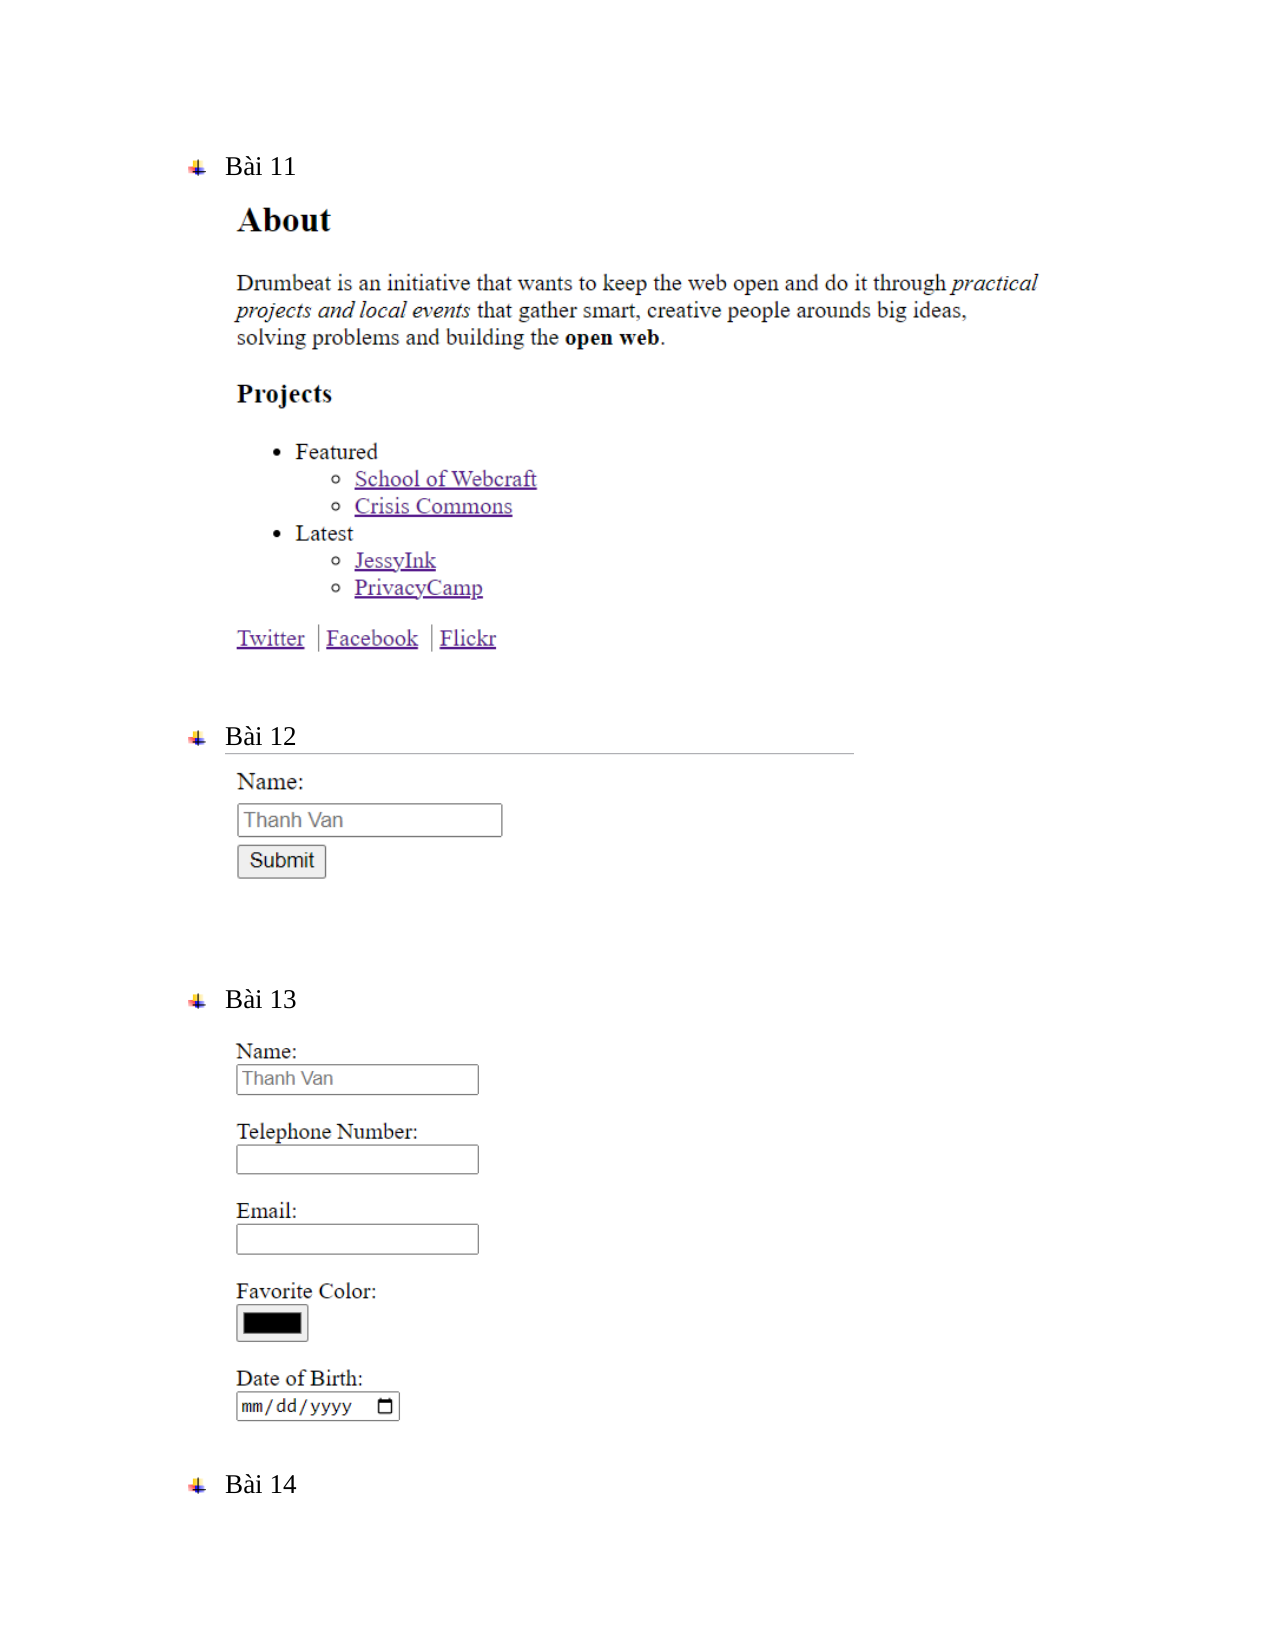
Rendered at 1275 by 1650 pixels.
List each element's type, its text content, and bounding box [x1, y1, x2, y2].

picture [188, 729, 206, 746]
picture [225, 183, 1200, 719]
list Bài 13 [187, 983, 1125, 1015]
picture [225, 1017, 948, 1466]
list Bài 11 [187, 150, 1125, 181]
list Bài 12 [187, 720, 1125, 751]
picture [188, 158, 206, 176]
list Bài 14 [187, 1468, 1125, 1499]
picture [188, 992, 206, 1009]
picture [188, 1476, 206, 1494]
picture [225, 753, 854, 982]
